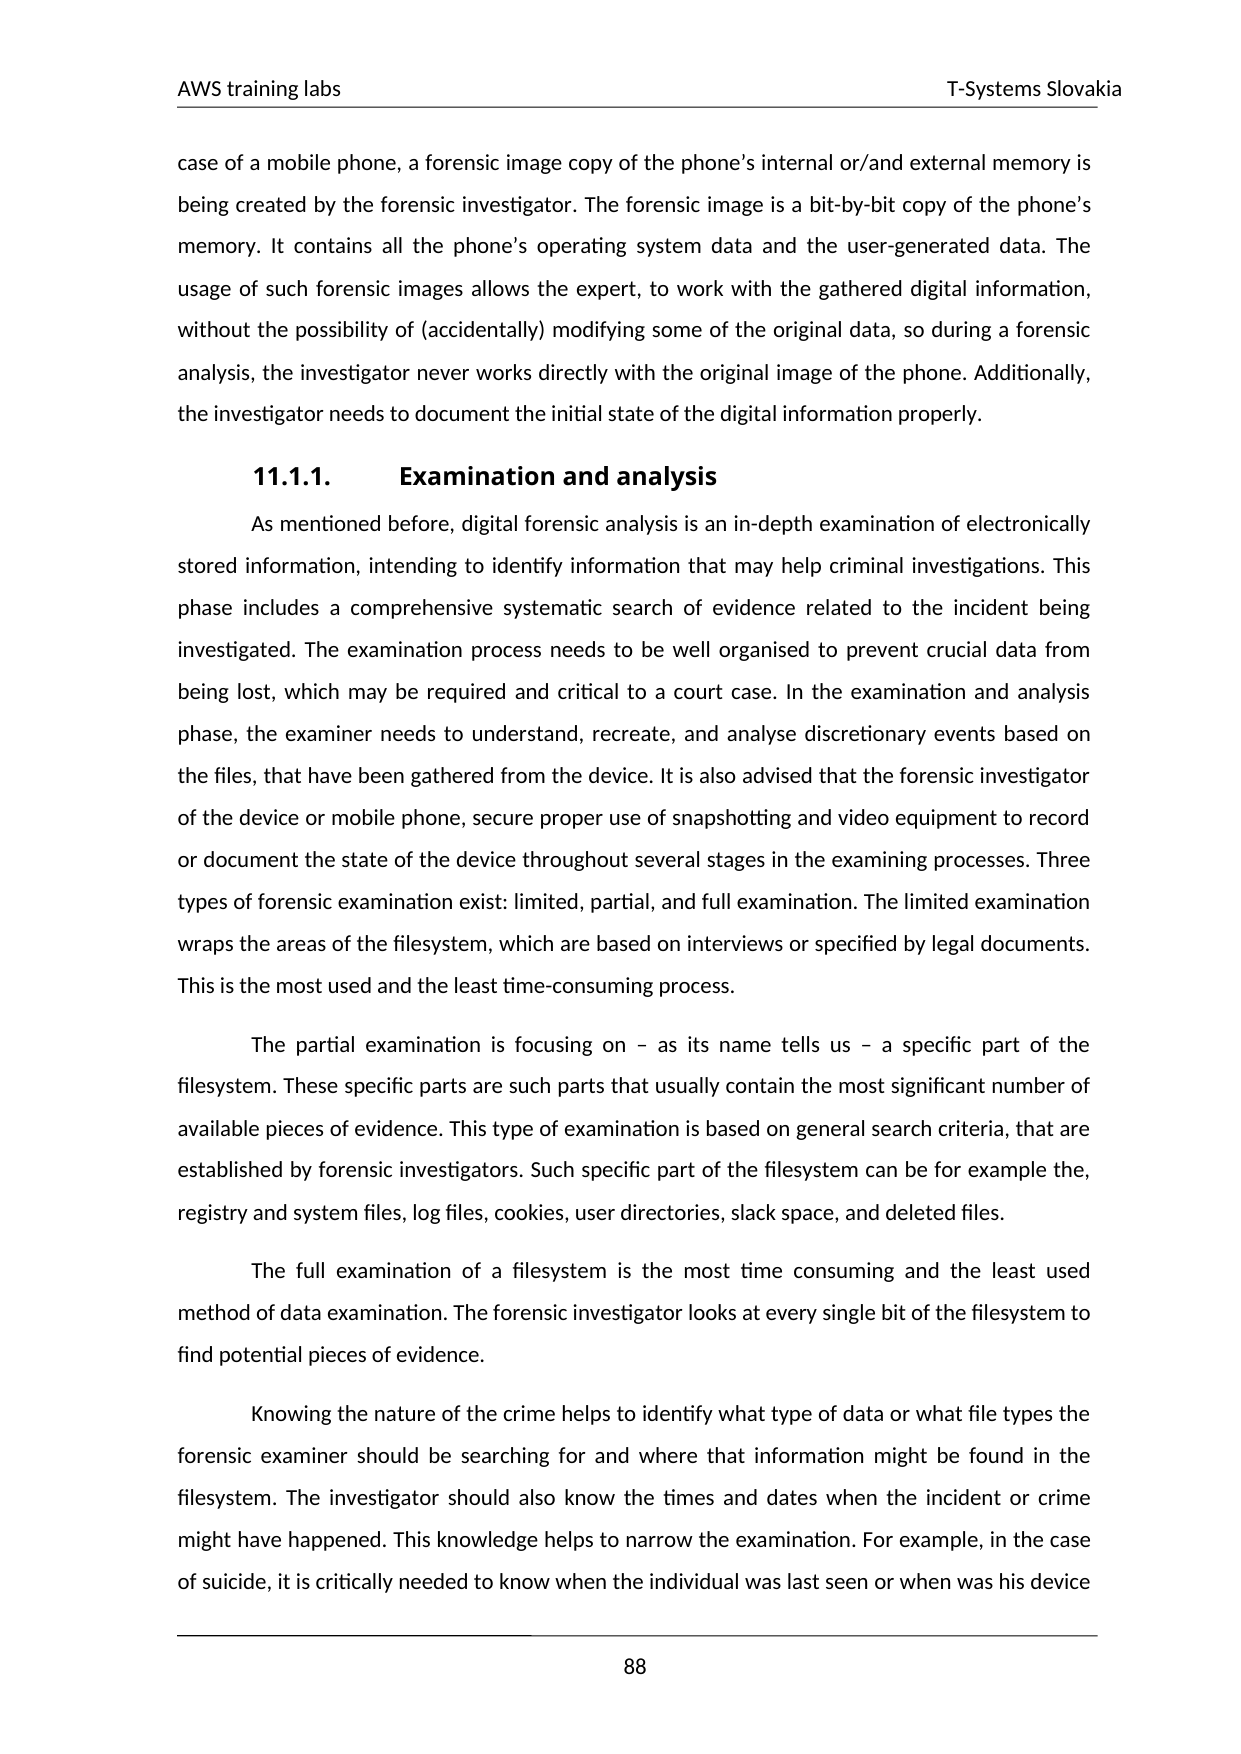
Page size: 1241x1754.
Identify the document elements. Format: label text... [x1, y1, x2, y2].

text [177, 1399, 1092, 1595]
list Examination and analysis [252, 458, 1092, 492]
text The full examination of a filesystem is the most time consuming and the least used method of data examination. The forensic investigator looks at every single bit of the filesystem to find potential pieces of evidence. [177, 1256, 1092, 1368]
text The partial examination is focusing on – as its name tells us – a specific part of the filesystem. These specific parts are such parts that usually contain the most significant number of available pieces of evidence. This type of examination is based on general search criteria, that are established by forensic investigators. Such specific part of the filesystem can be for example the, registry and system files, log files, cookies, user directories, slack space, and deleted files. [177, 1030, 1092, 1226]
text As mentioned before, digital forensic analysis is an in-depth examination of electronically stored information, intending to identify information that may help criminal investigations. This phase includes a comprehensive systematic search of evidence related to the incident being investigated. The examination process needs to be well organised to prevent crucial data from being lost, which may be required and critical to a court case. In the examination and analysis phase, the examiner needs to understand, recreate, and analyse discretionary events based on the files, that have been gathered from the device. It is also advised that the forensic investigator of the device or mobile phone, secure proper use of snapshotting and video equipment to record or document the state of the device throughout several stages in the examining processes. Three types of forensic examination exist: limited, partial, and full examination. The limited examination wraps the areas of the filesystem, which are based on interviews or specified by legal documents. This is the most used and the least time-consuming process. [177, 509, 1092, 999]
